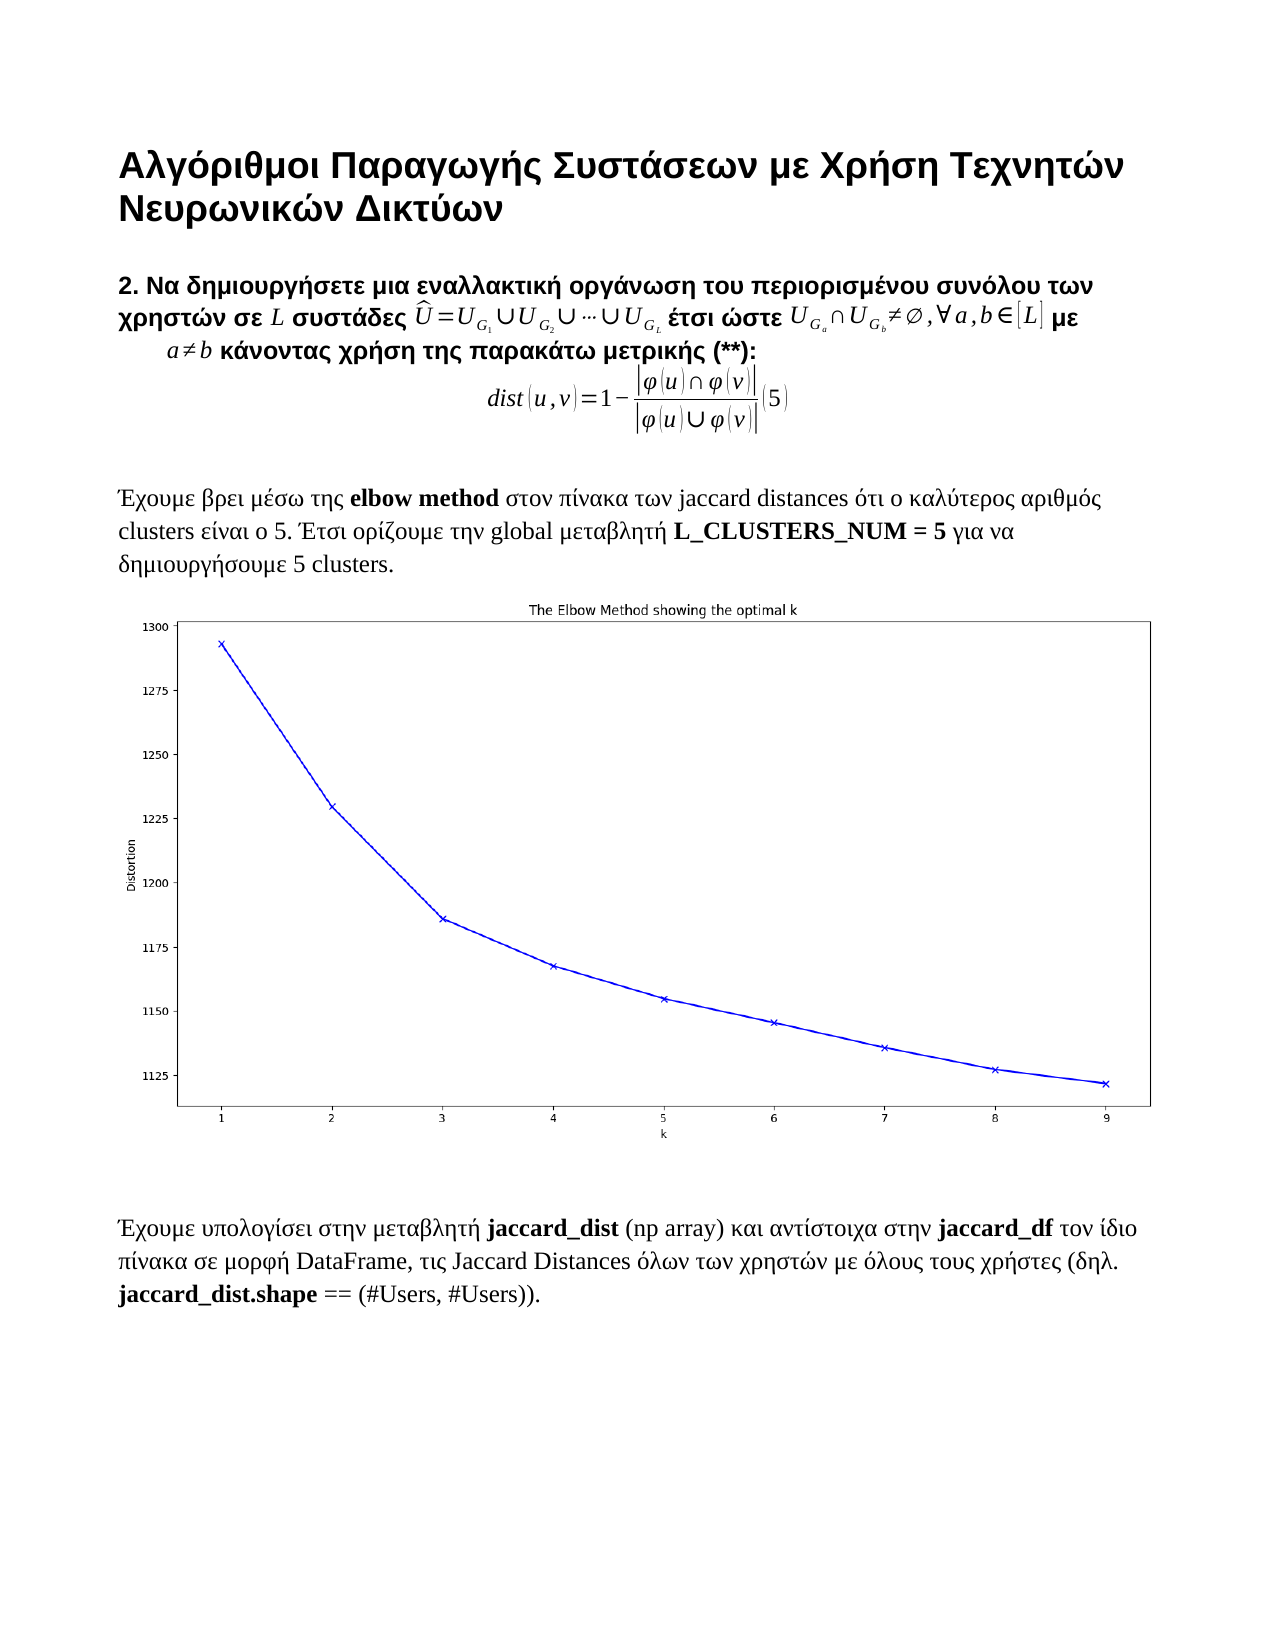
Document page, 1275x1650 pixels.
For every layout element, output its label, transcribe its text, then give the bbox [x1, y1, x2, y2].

subtitle Αλγόριθμοι Παραγωγής Συστάσεων με Χρήση Τεχνητών Νευρωνικών Δικτύων [118, 143, 1157, 229]
text Έχουμε βρει μέσω της elbow method στον πίνακα των jaccard distances ότι ο καλύτερος αριθμός clusters είναι ο 5. Έτσι ορίζουμε την global μεταβλητή L_CLUSTERS_NUM = 5 για να δημιουργήσουμε 5 clusters. [118, 483, 1157, 578]
text 2. Να δημιουργήσετε μια εναλλακτική οργάνωση του περιορισμένου συνόλου των χρηστών σε συστάδες έτσι ώστε με [118, 271, 1157, 336]
text κάνοντας χρήση της παρακάτω μετρικής (**): [118, 336, 1157, 364]
picture [118, 596, 1157, 1147]
text Έχουμε υπολογίσει στην μεταβλητή jaccard_dist (np array) και αντίστοιχα στην jaccard_df τον ίδιο πίνακα σε μορφή DataFrame, τις Jaccard Distances όλων των χρηστών με όλους τους χρήστες (δηλ. jaccard_dist.shape == (#Users, #Users)). [118, 1213, 1157, 1308]
